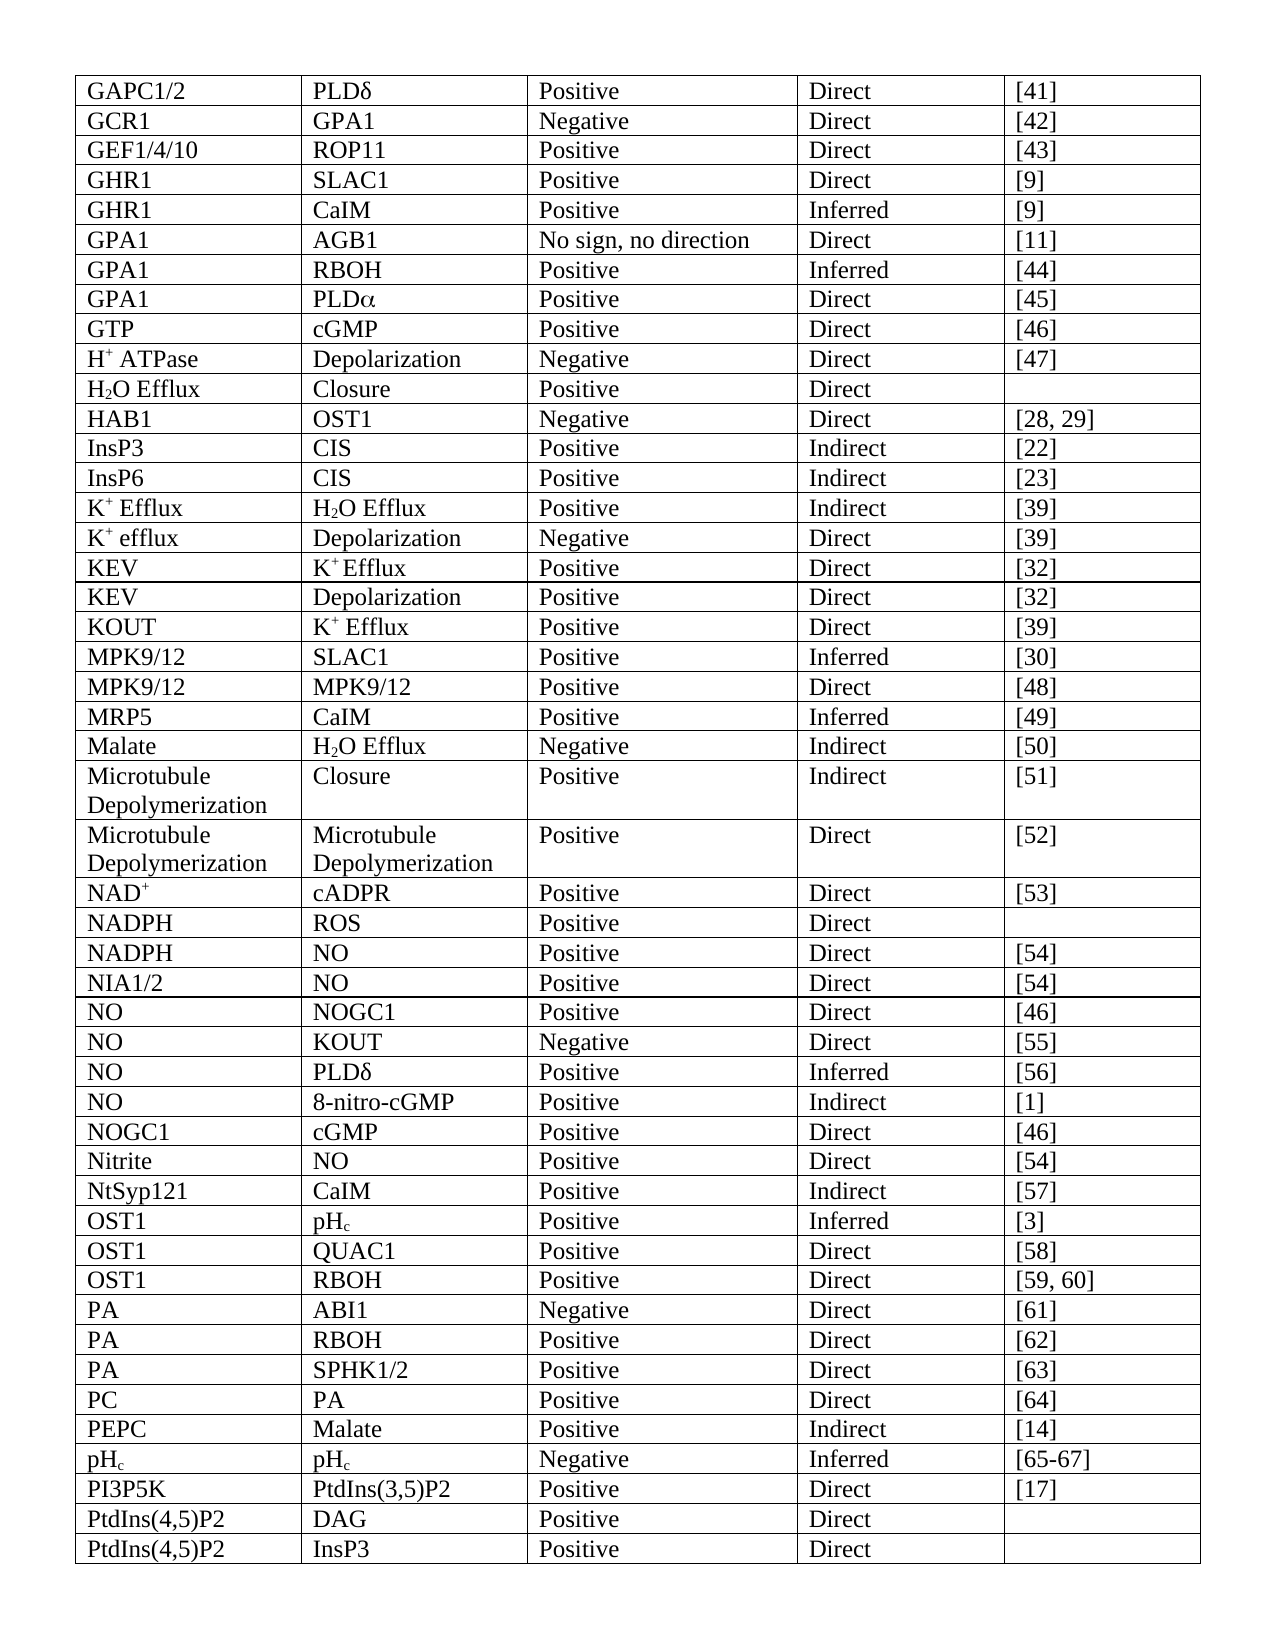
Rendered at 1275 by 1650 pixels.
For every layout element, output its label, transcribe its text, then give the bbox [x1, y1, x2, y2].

table_cell KEV [76, 553, 301, 581]
table_cell [49] [1005, 702, 1200, 730]
table_cell Indirect [798, 493, 1004, 522]
table_cell [61] [1005, 1295, 1200, 1324]
table_cell RBOH [302, 1325, 527, 1354]
table_cell NOGC1 [76, 1117, 301, 1145]
table_cell Negative [528, 106, 797, 134]
table_cell Positive [528, 1206, 797, 1235]
table_cell PA [76, 1355, 301, 1384]
table_cell pHc [302, 1444, 527, 1473]
table_cell Negative [528, 1027, 797, 1056]
table_cell Direct [798, 938, 1004, 967]
table_cell InsP6 [76, 463, 301, 492]
table_cell [48] [1005, 672, 1200, 701]
table_cell Positive [528, 1266, 797, 1294]
table_cell PtdIns(3,5)P2 [302, 1474, 527, 1503]
table_cell Positive [528, 553, 797, 581]
table_cell Direct [798, 1534, 1004, 1562]
table_cell CIS [302, 434, 527, 462]
table_cell [58] [1005, 1236, 1200, 1264]
table_cell Direct [798, 612, 1004, 641]
table_cell Positive [528, 761, 797, 819]
table_cell CaIM [302, 195, 527, 224]
table_cell H2O Efflux [302, 731, 527, 760]
table_cell [54] [1005, 968, 1200, 996]
table_cell [43] [1005, 136, 1200, 164]
table_cell NADPH [76, 908, 301, 937]
table_cell [1] [1005, 1087, 1200, 1116]
table_cell InsP3 [302, 1534, 527, 1562]
table_cell Positive [528, 255, 797, 283]
table_cell Positive [528, 702, 797, 730]
table_cell Indirect [798, 463, 1004, 492]
table_cell GPA1 [302, 106, 527, 134]
table_cell H+ ATPase [76, 344, 301, 373]
table_cell NOGC1 [302, 998, 527, 1026]
table_cell GPA1 [76, 285, 301, 313]
table_cell [56] [1005, 1057, 1200, 1086]
table_cell Negative [528, 523, 797, 552]
table_cell [46] [1005, 1117, 1200, 1145]
table_cell Positive [528, 968, 797, 996]
table_cell Direct [798, 404, 1004, 432]
table_cell SPHK1/2 [302, 1355, 527, 1384]
table_cell [1005, 1534, 1200, 1562]
table_cell Direct [798, 553, 1004, 581]
table_cell cADPR [302, 878, 527, 907]
table_cell Inferred [798, 1444, 1004, 1473]
table_cell PC [76, 1385, 301, 1413]
table_cell Positive [528, 434, 797, 462]
table_cell [11] [1005, 225, 1200, 254]
table_cell Positive [528, 285, 797, 313]
table_cell ABI1 [302, 1295, 527, 1324]
table_cell [14] [1005, 1415, 1200, 1443]
table_cell MPK9/12 [76, 672, 301, 701]
table_cell [41] [1005, 76, 1200, 105]
table_cell Positive [528, 672, 797, 701]
table_cell NADPH [76, 938, 301, 967]
table_cell Positive [528, 998, 797, 1026]
table_cell DAG [302, 1504, 527, 1533]
table_cell NO [302, 1146, 527, 1175]
table_cell [3] [1005, 1206, 1200, 1235]
table_cell Nitrite [76, 1146, 301, 1175]
table_cell Positive [528, 165, 797, 194]
table_cell GAPC1/2 [76, 76, 301, 105]
table_cell [22] [1005, 434, 1200, 462]
table_cell PI3P5K [76, 1474, 301, 1503]
table_cell NO [76, 1057, 301, 1086]
table_cell [1005, 374, 1200, 403]
table_cell OST1 [76, 1206, 301, 1235]
table_cell Positive [528, 878, 797, 907]
table_cell Positive [528, 612, 797, 641]
table_cell Direct [798, 1146, 1004, 1175]
table_cell Indirect [798, 1176, 1004, 1205]
table_cell Direct [798, 225, 1004, 254]
table_cell Direct [798, 583, 1004, 611]
table_cell PA [76, 1325, 301, 1354]
table_cell Positive [528, 1087, 797, 1116]
table_cell No sign, no direction [528, 225, 797, 254]
table_cell PA [302, 1385, 527, 1413]
table_cell Indirect [798, 761, 1004, 819]
table_cell Direct [798, 820, 1004, 877]
table_cell NO [76, 1027, 301, 1056]
table_cell [65-67] [1005, 1444, 1200, 1473]
table_cell NO [76, 998, 301, 1026]
table_cell NO [302, 968, 527, 996]
table_cell H2O Efflux [76, 374, 301, 403]
table_cell Direct [798, 672, 1004, 701]
table_cell cGMP [302, 1117, 527, 1145]
table_cell Microtubule Depolymerization [76, 820, 301, 877]
table_cell MPK9/12 [302, 672, 527, 701]
table_cell PtdIns(4,5)P2 [76, 1534, 301, 1562]
table_cell OST1 [76, 1236, 301, 1264]
table_cell GEF1/4/10 [76, 136, 301, 164]
table_cell Direct [798, 285, 1004, 313]
table_cell Negative [528, 731, 797, 760]
table_cell NIA1/2 [76, 968, 301, 996]
table_cell Inferred [798, 702, 1004, 730]
table_cell MPK9/12 [76, 642, 301, 671]
table_cell Positive [528, 493, 797, 522]
table_cell Positive [528, 1504, 797, 1533]
table_cell NO [302, 938, 527, 967]
table_cell RBOH [302, 1266, 527, 1294]
table_cell [46] [1005, 998, 1200, 1026]
table_cell Indirect [798, 434, 1004, 462]
table_cell Positive [528, 1325, 797, 1354]
table_cell Positive [528, 314, 797, 343]
table_cell Positive [528, 938, 797, 967]
table_cell Direct [798, 908, 1004, 937]
table_cell [62] [1005, 1325, 1200, 1354]
table_cell [63] [1005, 1355, 1200, 1384]
table_cell Direct [798, 968, 1004, 996]
table_cell SLAC1 [302, 165, 527, 194]
table_cell Direct [798, 1295, 1004, 1324]
table_cell Depolarization [302, 344, 527, 373]
table_cell Direct [798, 1027, 1004, 1056]
table_cell Direct [798, 136, 1004, 164]
table_cell [46] [1005, 314, 1200, 343]
table_cell Closure [302, 374, 527, 403]
table_cell [28, 29] [1005, 404, 1200, 432]
table_cell CaIM [302, 702, 527, 730]
table_cell Indirect [798, 1415, 1004, 1443]
table_cell [45] [1005, 285, 1200, 313]
table_cell Positive [528, 1534, 797, 1562]
table_cell GHR1 [76, 165, 301, 194]
table_cell RBOH [302, 255, 527, 283]
table_cell PEPC [76, 1415, 301, 1443]
table_cell HAB1 [76, 404, 301, 432]
table_cell H2O Efflux [302, 493, 527, 522]
table_cell OST1 [302, 404, 527, 432]
table_cell [44] [1005, 255, 1200, 283]
table_cell Direct [798, 523, 1004, 552]
table_cell Positive [528, 463, 797, 492]
table_cell Positive [528, 374, 797, 403]
table_cell Direct [798, 998, 1004, 1026]
table_cell Inferred [798, 1057, 1004, 1086]
table_cell GTP [76, 314, 301, 343]
table_cell [59, 60] [1005, 1266, 1200, 1294]
table_cell K+ Efflux [76, 493, 301, 522]
table_cell Positive [528, 76, 797, 105]
table_cell [30] [1005, 642, 1200, 671]
table_cell Inferred [798, 642, 1004, 671]
table_cell Positive [528, 908, 797, 937]
table_cell Closure [302, 761, 527, 819]
table_cell Positive [528, 136, 797, 164]
table_cell GCR1 [76, 106, 301, 134]
table_cell NtSyp121 [76, 1176, 301, 1205]
table_cell Positive [528, 1385, 797, 1413]
table_cell [32] [1005, 583, 1200, 611]
table_cell [47] [1005, 344, 1200, 373]
table_cell ROP11 [302, 136, 527, 164]
table_cell [9] [1005, 165, 1200, 194]
table_cell [17] [1005, 1474, 1200, 1503]
table_cell [53] [1005, 878, 1200, 907]
table_cell Direct [798, 165, 1004, 194]
table_cell KOUT [76, 612, 301, 641]
table_cell Inferred [798, 255, 1004, 283]
table_cell Positive [528, 1415, 797, 1443]
table_cell [39] [1005, 493, 1200, 522]
table_cell AGB1 [302, 225, 527, 254]
table_cell [54] [1005, 1146, 1200, 1175]
table_cell Direct [798, 374, 1004, 403]
table_cell Direct [798, 1355, 1004, 1384]
table_cell K+ efflux [76, 523, 301, 552]
table_cell Positive [528, 642, 797, 671]
table_cell [52] [1005, 820, 1200, 877]
table_cell InsP3 [76, 434, 301, 462]
table_cell [50] [1005, 731, 1200, 760]
table_cell Negative [528, 1444, 797, 1473]
table_cell Negative [528, 344, 797, 373]
table_cell K+ Efflux [302, 553, 527, 581]
table_cell SLAC1 [302, 642, 527, 671]
table_cell Direct [798, 878, 1004, 907]
table_cell Positive [528, 1474, 797, 1503]
table_cell Depolarization [302, 583, 527, 611]
table_cell Direct [798, 1504, 1004, 1533]
table_cell PLD [302, 285, 527, 313]
table_cell PLDδ [302, 1057, 527, 1086]
table_cell Direct [798, 76, 1004, 105]
table_cell Positive [528, 1117, 797, 1145]
table_cell Microtubule Depolymerization [76, 761, 301, 819]
table_cell [1005, 908, 1200, 937]
table_cell Negative [528, 1295, 797, 1324]
table_cell Indirect [798, 1087, 1004, 1116]
table_cell PA [76, 1295, 301, 1324]
table_cell Indirect [798, 731, 1004, 760]
table_cell PLDδ [302, 76, 527, 105]
table_cell [51] [1005, 761, 1200, 819]
table_cell Positive [528, 1236, 797, 1264]
table_cell [57] [1005, 1176, 1200, 1205]
table_cell Direct [798, 1474, 1004, 1503]
table_cell Direct [798, 1117, 1004, 1145]
table_cell K+ Efflux [302, 612, 527, 641]
table_cell GPA1 [76, 255, 301, 283]
table_cell pHc [302, 1206, 527, 1235]
table_cell CaIM [302, 1176, 527, 1205]
table_cell Direct [798, 1325, 1004, 1354]
table_cell Positive [528, 195, 797, 224]
table_cell [55] [1005, 1027, 1200, 1056]
table_cell [9] [1005, 195, 1200, 224]
table_cell Direct [798, 1385, 1004, 1413]
table_cell Positive [528, 1176, 797, 1205]
table_cell Positive [528, 1355, 797, 1384]
table_cell PtdIns(4,5)P2 [76, 1504, 301, 1533]
table_cell cGMP [302, 314, 527, 343]
table_cell NAD+ [76, 878, 301, 907]
table_cell KOUT [302, 1027, 527, 1056]
table_cell OST1 [76, 1266, 301, 1294]
table_cell Direct [798, 1236, 1004, 1264]
table_cell [1005, 1504, 1200, 1533]
table_cell Depolarization [302, 523, 527, 552]
table_cell Microtubule Depolymerization [302, 820, 527, 877]
table_cell Inferred [798, 195, 1004, 224]
table_cell pHc [76, 1444, 301, 1473]
table_cell ROS [302, 908, 527, 937]
table_cell [39] [1005, 523, 1200, 552]
table_cell [32] [1005, 553, 1200, 581]
table_cell Direct [798, 1266, 1004, 1294]
table_cell Positive [528, 1146, 797, 1175]
table_cell KEV [76, 583, 301, 611]
table_cell Direct [798, 106, 1004, 134]
table_cell NO [76, 1087, 301, 1116]
table_cell [64] [1005, 1385, 1200, 1413]
table_cell Positive [528, 583, 797, 611]
table_cell [54] [1005, 938, 1200, 967]
table_cell GHR1 [76, 195, 301, 224]
table_cell 8-nitro-cGMP [302, 1087, 527, 1116]
table_cell Positive [528, 1057, 797, 1086]
table_cell Malate [76, 731, 301, 760]
table_cell Malate [302, 1415, 527, 1443]
table_cell [42] [1005, 106, 1200, 134]
table_cell Inferred [798, 1206, 1004, 1235]
table_cell MRP5 [76, 702, 301, 730]
table_cell CIS [302, 463, 527, 492]
table_cell Direct [798, 344, 1004, 373]
table_cell Positive [528, 820, 797, 877]
table_cell Negative [528, 404, 797, 432]
table_cell [39] [1005, 612, 1200, 641]
table_cell QUAC1 [302, 1236, 527, 1264]
table_cell GPA1 [76, 225, 301, 254]
table_cell [23] [1005, 463, 1200, 492]
table_cell Direct [798, 314, 1004, 343]
